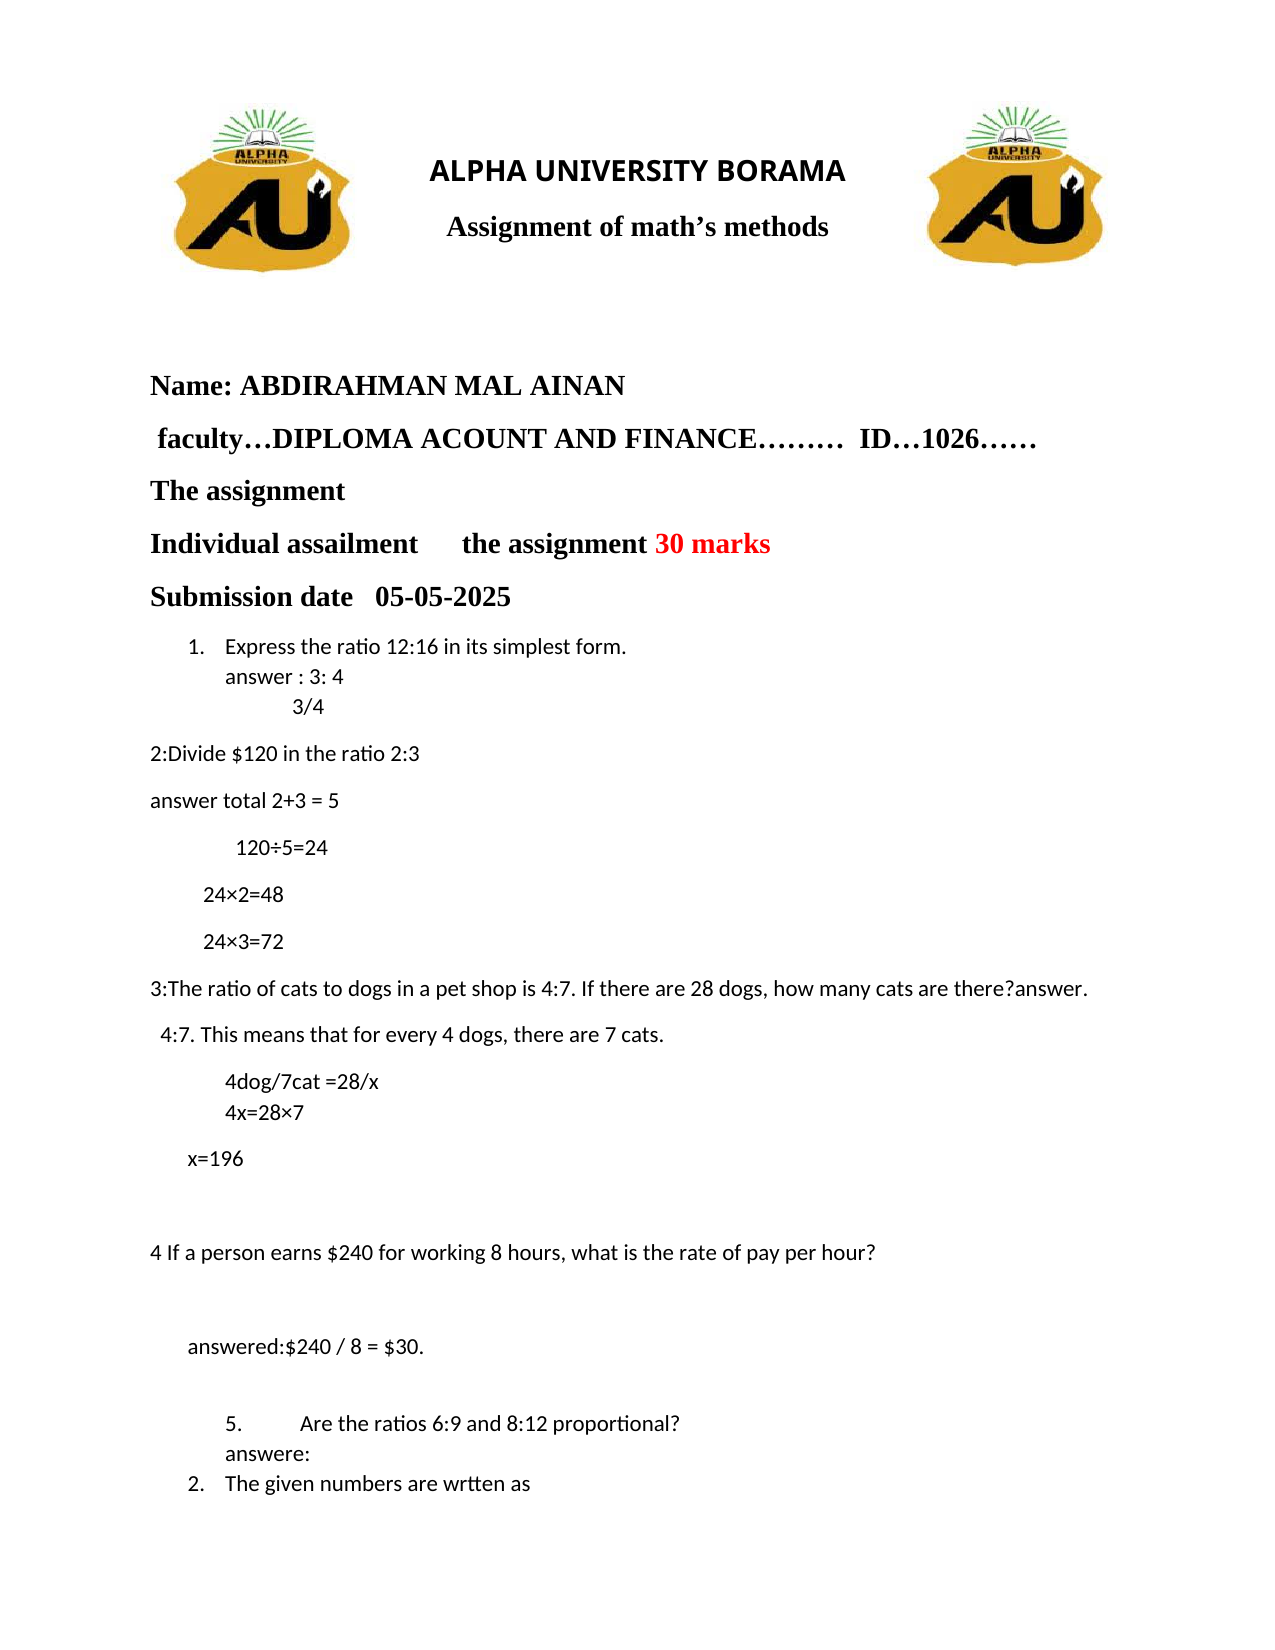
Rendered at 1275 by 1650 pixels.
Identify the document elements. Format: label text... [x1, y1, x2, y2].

picture [895, 101, 1138, 272]
text Submission date 05-05-2025 [150, 579, 1125, 613]
text 24×2=48 [187, 880, 1125, 908]
text 4 If a person earns $240 for working 8 hours, what is the rate of pay per hour? [150, 1238, 1125, 1266]
list answere: [225, 1439, 1125, 1467]
list 4x=28×7 [225, 1098, 1125, 1126]
text answer total 2+3 = 5 [150, 786, 1125, 814]
text Assignment of math’s methods [385, 209, 895, 243]
text 2:Divide $120 in the ratio 2:3 [150, 739, 1125, 767]
text x=196 [187, 1144, 1125, 1172]
list Express the ratio 12:16 in its simplest form. [187, 632, 1125, 660]
text 4:7. This means that for every 4 dogs, there are 7 cats. [150, 1021, 1125, 1048]
text Name: ABDIRAHMAN MAL AINAN [150, 368, 1125, 401]
text answered:$240 / 8 = $30. [187, 1332, 1125, 1360]
list 5. Are the ratios 6:9 and 8:12 proportional? [225, 1409, 1125, 1437]
list 4dog/7cat =28/x [225, 1067, 1125, 1095]
text Individual assailment the assignment 30 marks [150, 526, 1125, 560]
text 3:The ratio of cats to dogs in a pet shop is 4:7. If there are 28 dogs, how many cats are there?answer. [150, 974, 1125, 1002]
list 120÷5=24 [225, 833, 1125, 861]
list The given numbers are wrtten as [187, 1469, 1125, 1497]
text 24×3=72 [187, 927, 1125, 955]
text faculty…DIPLOMA ACOUNT AND FINANCE……… ID…1026…… [150, 421, 1125, 454]
list answer : 3: 4 [225, 662, 1125, 690]
text The assignment [150, 473, 1125, 507]
text ALPHA UNIVERSITY BORAMA [385, 150, 895, 190]
list 3/4 [225, 692, 1125, 720]
picture [142, 103, 385, 279]
